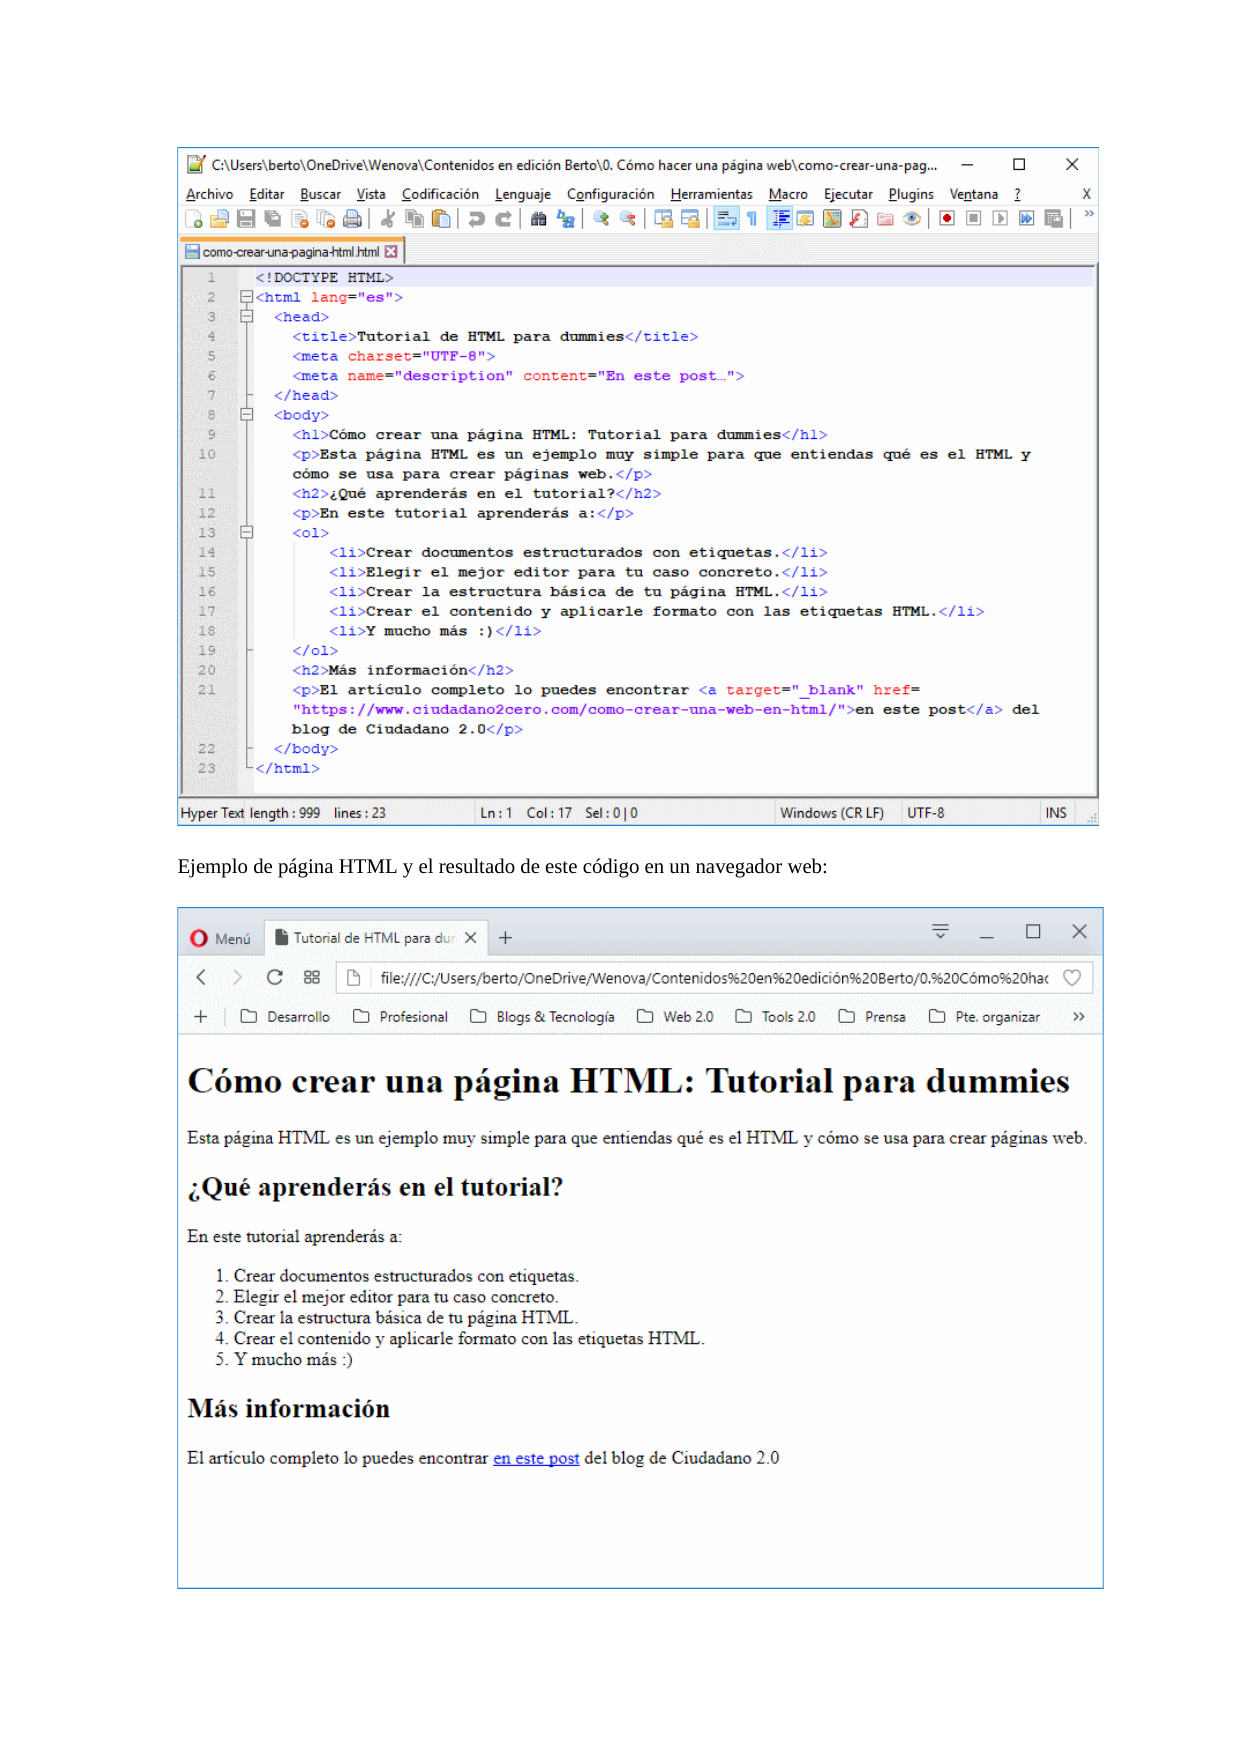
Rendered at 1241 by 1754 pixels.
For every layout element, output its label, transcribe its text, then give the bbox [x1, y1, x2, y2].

text Ejemplo de página HTML y el resultado de este código en un navegador web: [177, 854, 1063, 878]
picture [177, 907, 1104, 1589]
picture [177, 147, 1099, 826]
